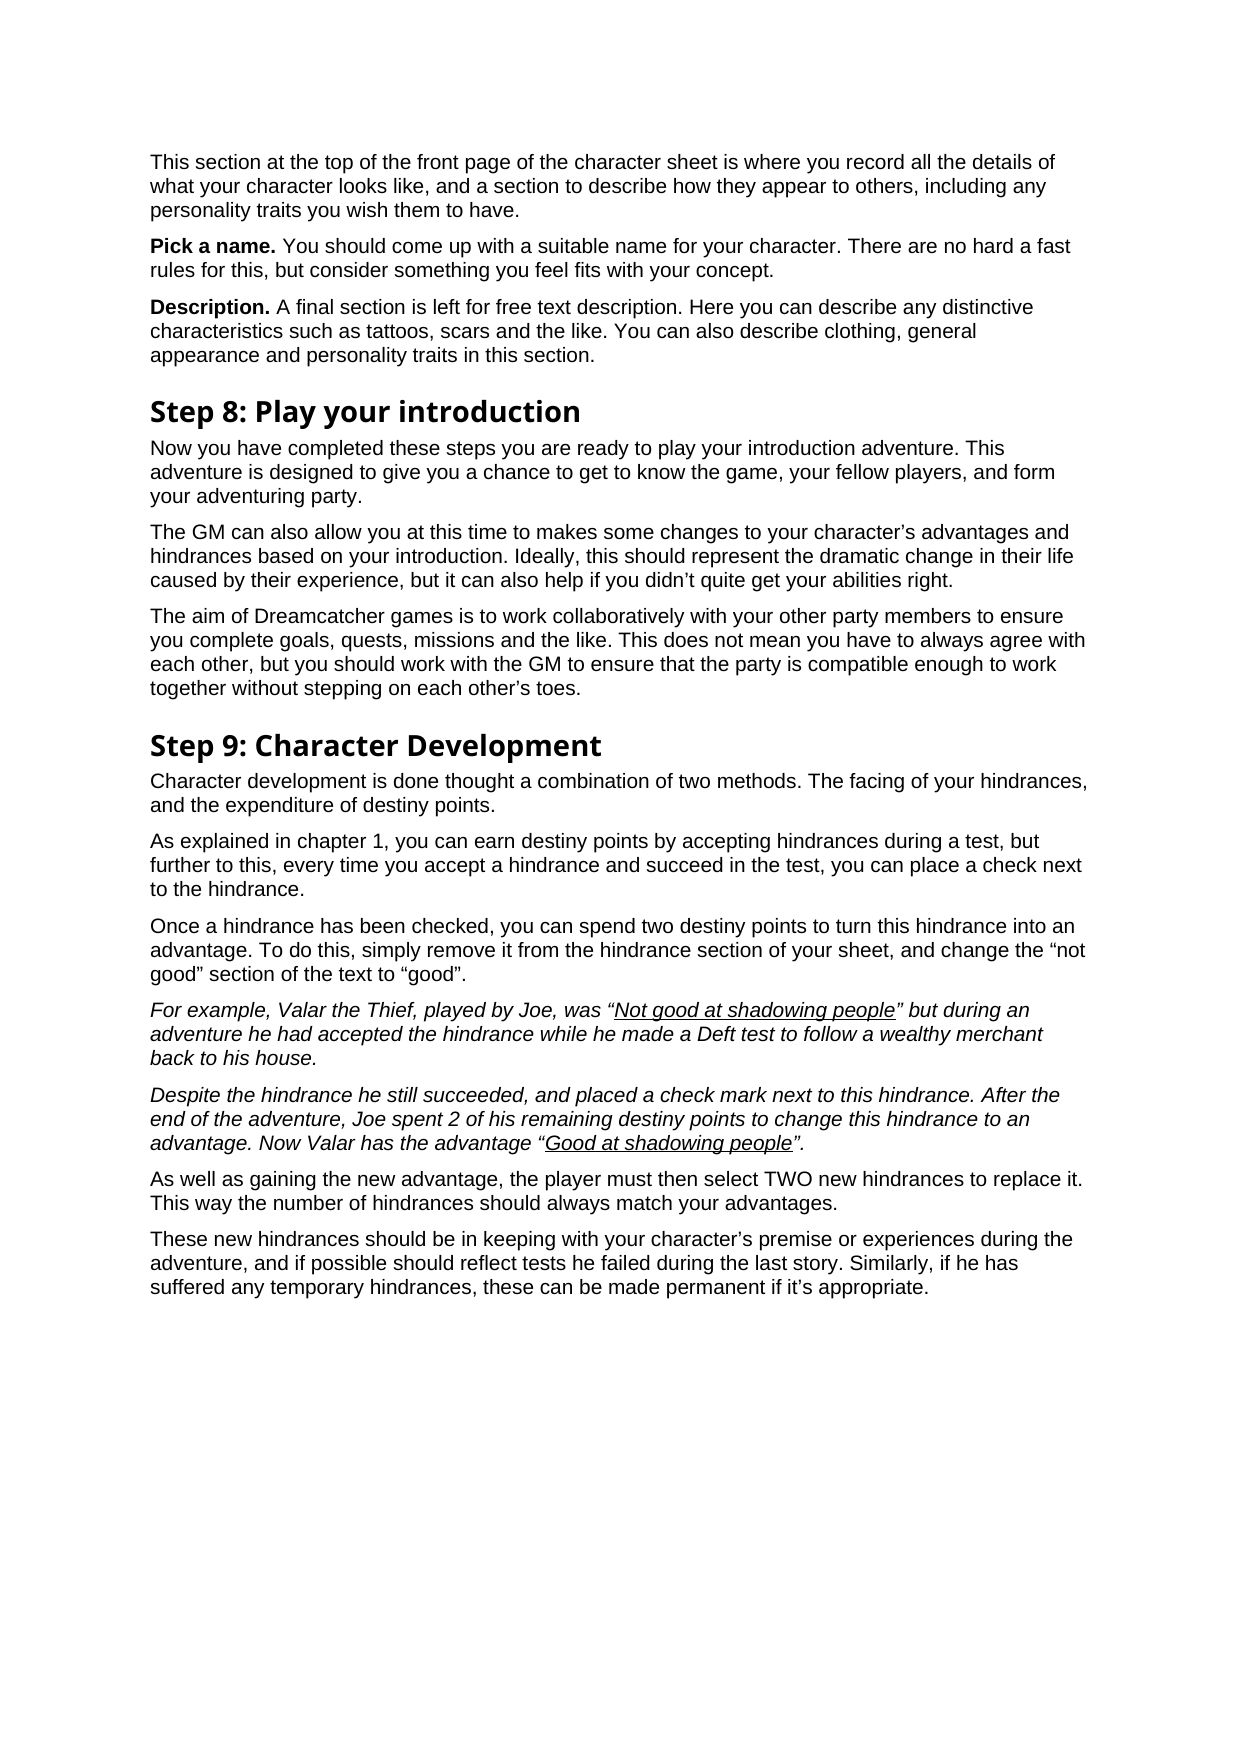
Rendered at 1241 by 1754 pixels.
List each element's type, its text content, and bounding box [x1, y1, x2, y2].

text Once a hindrance has been checked, you can spend two destiny points to turn this hindrance into an advantage. To do this, simply remove it from the hindrance section of your sheet, and change the “not good” section of the text to “good”. [150, 914, 1090, 986]
text Despite the hindrance he still succeeded, and placed a check mark next to this hindrance. After the end of the adventure, Joe spent 2 of his remaining destiny points to change this hindrance to an advantage. Now Valar has the advantage “Good at shadowing people”. [150, 1082, 1090, 1154]
subtitle Step 9: Character Development [150, 725, 1090, 765]
text The GM can also allow you at this time to makes some changes to your character’s advantages and hindrances based on your introduction. Ideally, this should represent the dramatic change in their life caused by their experience, but it can also help if you didn’t quite get your abilities right. [150, 520, 1090, 592]
text The aim of Dreamcatcher games is to work collaboratively with your other party members to ensure you complete goals, quests, missions and the like. This does not mean you have to always agree with each other, but you should work with the GM to ensure that the party is compatible enough to work together without stepping on each other’s toes. [150, 604, 1090, 700]
text Character development is done thought a combination of two methods. The facing of your hindrances, and the expenditure of destiny points. [150, 769, 1090, 817]
text For example, Valar the Thief, played by Joe, was “Not good at shadowing people” but during an adventure he had accepted the hindrance while he made a Deft test to follow a wealthy merchant back to his house. [150, 998, 1090, 1070]
text These new hindrances should be in keeping with your character’s premise or experiences during the adventure, and if possible should reflect tests he failed during the last story. Similarly, if he has suffered any temporary hindrances, these can be made permanent if it’s appropriate. [150, 1227, 1090, 1299]
text Now you have completed these steps you are ready to play your introduction adventure. This adventure is designed to give you a chance to get to know the game, your fellow players, and form your adventuring party. [150, 436, 1090, 507]
text As explained in chapter 1, you can earn destiny points by accepting hindrances during a test, but further to this, every time you accept a hindrance and succeed in the test, you can place a check next to the hindrance. [150, 829, 1090, 901]
text This section at the top of the front page of the character sheet is where you record all the details of what your character looks like, and a section to describe how they appear to others, including any personality traits you wish them to have. [150, 150, 1090, 222]
text Description. A final section is left for free text description. Here you can describe any distinctive characteristics such as tattoos, scars and the like. You can also describe clothing, general appearance and personality traits in this section. [150, 295, 1090, 367]
subtitle Step 8: Play your introduction [150, 392, 1090, 431]
text As well as gaining the new advantage, the player must then select TWO new hindrances to replace it. This way the number of hindrances should always match your advantages. [150, 1167, 1090, 1215]
text Pick a name. You should come up with a suitable name for your character. There are no hard a fast rules for this, but consider something you feel fits with your concept. [150, 234, 1090, 282]
